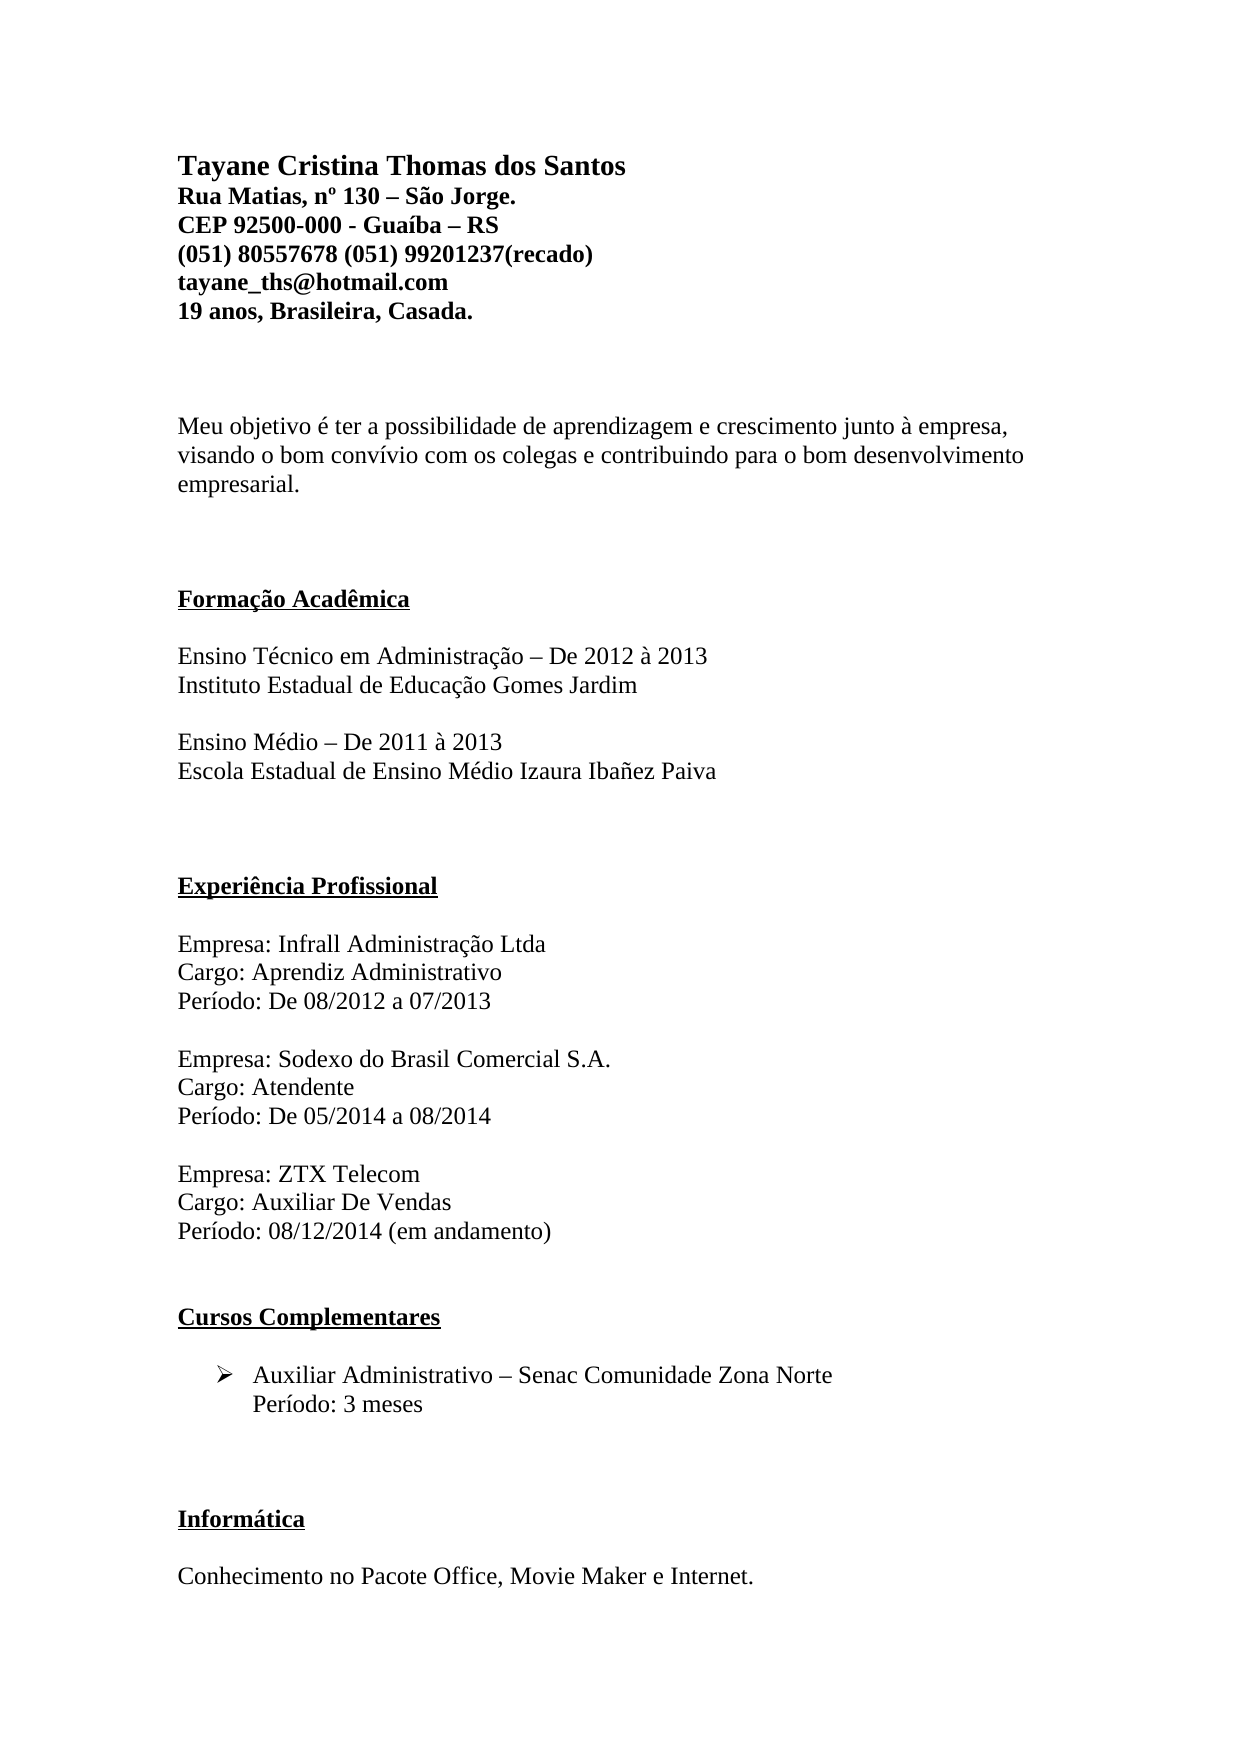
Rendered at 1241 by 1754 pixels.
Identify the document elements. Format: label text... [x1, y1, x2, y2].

text Empresa: Sodexo do Brasil Comercial S.A. [177, 1044, 1063, 1072]
text Cargo: Aprendiz Administrativo [177, 957, 1063, 986]
list Informática [177, 1504, 1063, 1532]
text (051) 80557678 (051) 99201237(recado) [177, 239, 1063, 267]
text Empresa: ZTX Telecom [177, 1159, 1063, 1187]
list Cursos Complementares [177, 1302, 1063, 1331]
text Período: 08/12/2014 (em andamento) [177, 1216, 1063, 1245]
text Ensino Médio – De 2011 à 2013 [177, 727, 1063, 756]
text Cargo: Auxiliar De Vendas [177, 1187, 1063, 1216]
list Período: 3 meses [252, 1389, 1063, 1417]
list Conhecimento no Pacote Office, Movie Maker e Internet. [177, 1561, 1063, 1590]
text CEP 92500-000 - Guaíba – RS [177, 210, 1063, 239]
text Período: De 05/2014 a 08/2014 [177, 1101, 1063, 1130]
text Empresa: Infrall Administração Ltda [177, 929, 1063, 957]
text Período: De 08/2012 a 07/2013 [177, 986, 1063, 1015]
text Ensino Técnico em Administração – De 2012 à 2013 [177, 641, 1063, 670]
text Escola Estadual de Ensino Médio Izaura Ibañez Paiva [177, 756, 1063, 785]
text Formação Acadêmica [177, 584, 1063, 612]
list Auxiliar Administrativo – Senac Comunidade Zona Norte [215, 1360, 1063, 1389]
text Instituto Estadual de Educação Gomes Jardim [177, 670, 1063, 699]
text Experiência Profissional [177, 871, 1063, 900]
text Meu objetivo é ter a possibilidade de aprendizagem e crescimento junto à empresa, visando o bom convívio com os colegas e contribuindo para o bom desenvolvimento empresarial. [177, 411, 1063, 497]
text Cargo: Atendente [177, 1072, 1063, 1101]
text tayane_ths@hotmail.com 19 anos, Brasileira, Casada. [177, 267, 1063, 325]
text Tayane Cristina Thomas dos Santos [177, 148, 1063, 181]
text Rua Matias, nº 130 – São Jorge. [177, 181, 1063, 210]
